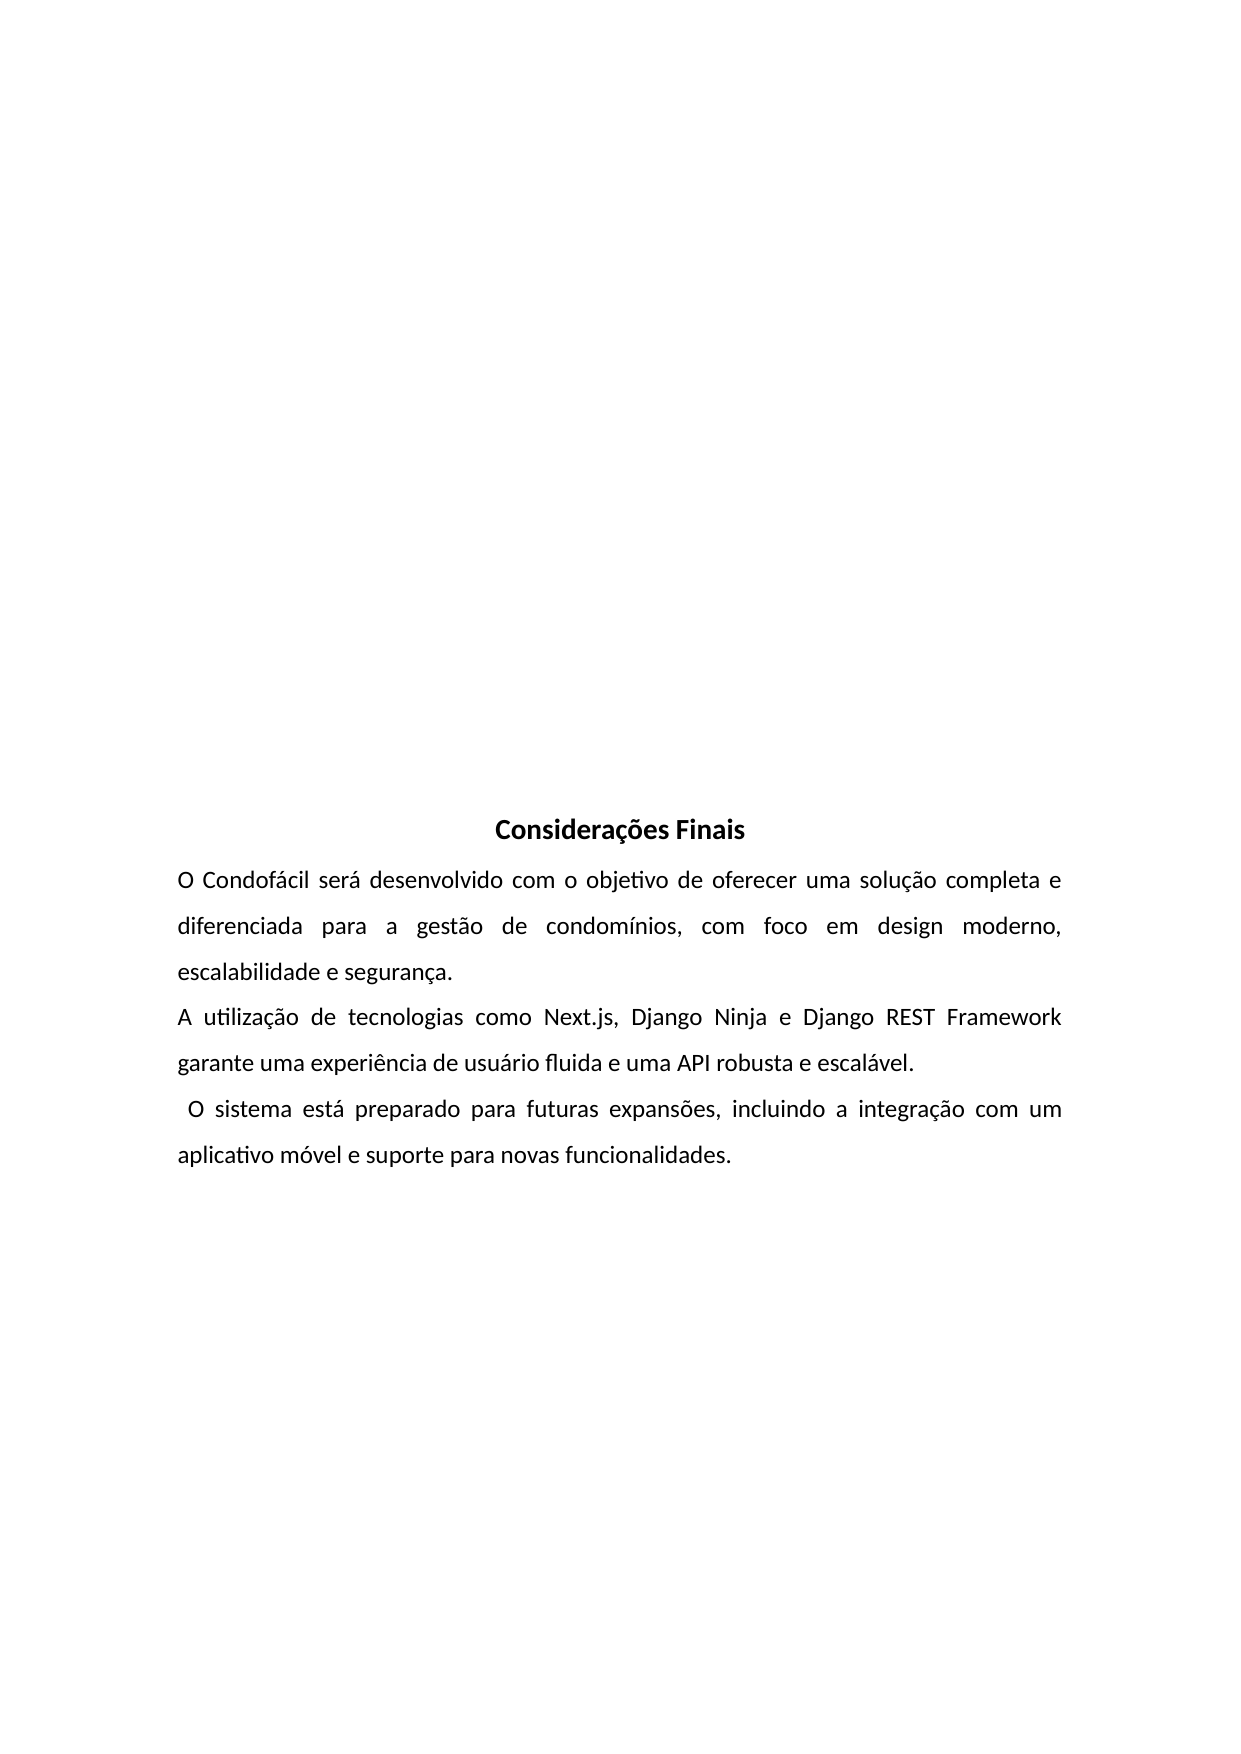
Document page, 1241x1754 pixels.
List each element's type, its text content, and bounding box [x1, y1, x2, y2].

text A utilização de tecnologias como Next.js, Django Ninja e Django REST Framework garante uma experiência de usuário fluida e uma API robusta e escalável. [177, 1002, 1063, 1078]
text O sistema está preparado para futuras expansões, incluindo a integração com um aplicativo móvel e suporte para novas funcionalidades. [177, 1093, 1063, 1169]
text O Condofácil será desenvolvido com o objetivo de oferecer uma solução completa e diferenciada para a gestão de condomínios, com foco em design moderno, escalabilidade e segurança. [177, 864, 1063, 986]
text Considerações Finais [177, 811, 1063, 847]
